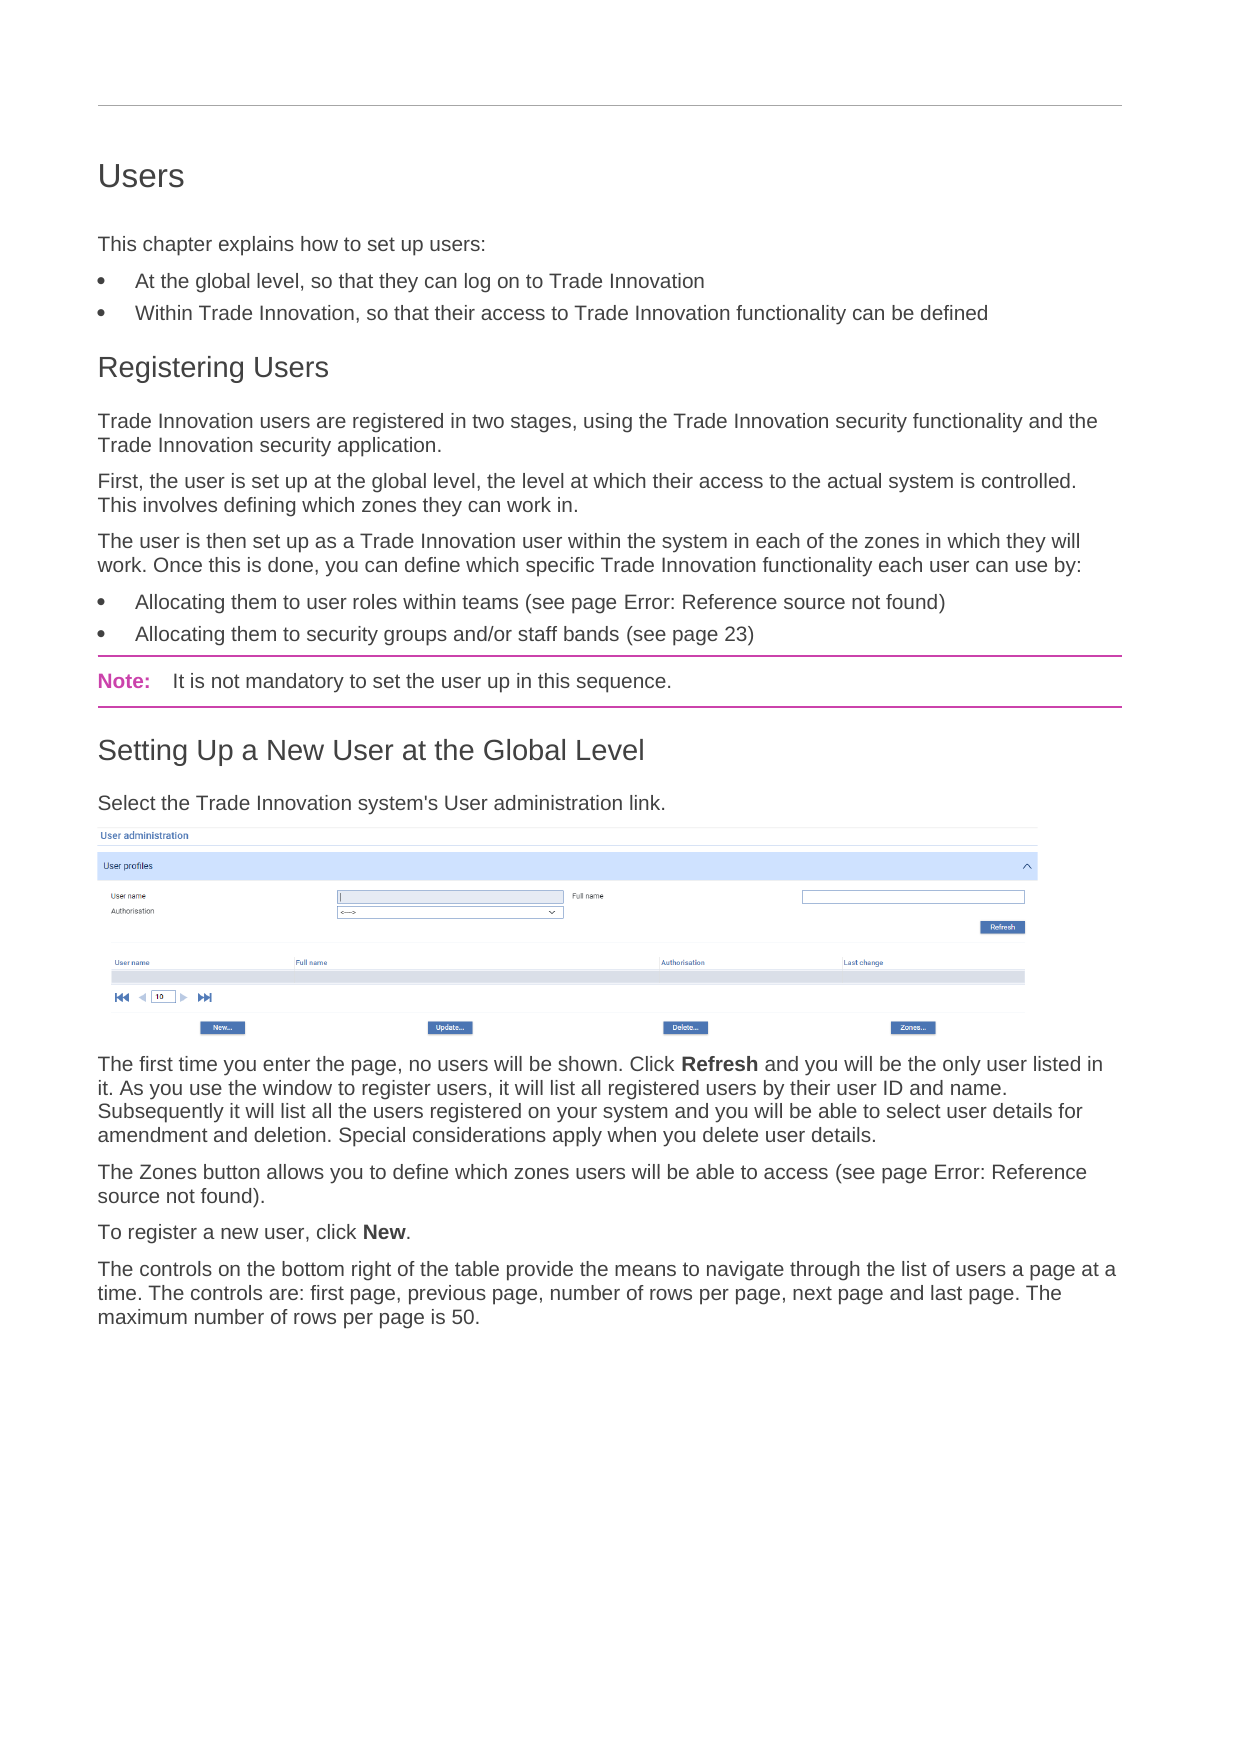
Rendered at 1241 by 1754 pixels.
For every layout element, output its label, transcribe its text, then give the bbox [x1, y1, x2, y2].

subtitle Users [97, 156, 1122, 194]
text To register a new user, click New. [97, 1220, 1122, 1244]
text At the global level, so that they can log on to Trade Innovation [97, 268, 1122, 292]
picture [97, 827, 1038, 1039]
text This chapter explains how to set up users: [97, 232, 1122, 256]
text It is not mandatory to set the user up in this sequence. [97, 656, 1122, 708]
text The Zones button allows you to define which zones users will be able to access (see page 24). [97, 1160, 1122, 1208]
text Within Trade Innovation, so that their access to Trade Innovation functionality can be defined [97, 301, 1122, 325]
subtitle Setting Up a New User at the Global Level [97, 733, 1122, 766]
text Allocating them to user roles within teams (see page 27) [97, 590, 1122, 614]
text The user is then set up as a Trade Innovation user within the system in each of the zones in which they will work. Once this is done, you can define which specific Trade Innovation functionality each user can use by: [97, 529, 1122, 577]
subtitle Registering Users [97, 350, 1122, 383]
text Select the Trade Innovation system's User administration link. [97, 791, 1122, 815]
text The controls on the bottom right of the table provide the means to navigate through the list of users a page at a time. The controls are: first page, previous page, number of rows per page, next page and last page. The maximum number of rows per page is 50. [97, 1257, 1122, 1328]
text Trade Innovation users are registered in two stages, using the Trade Innovation security functionality and the Trade Innovation security application. [97, 408, 1122, 456]
text First, the user is set up at the global level, the level at which their access to the actual system is controlled. This involves defining which zones they can work in. [97, 469, 1122, 517]
text Allocating them to security groups and/or staff bands (see page 25) [97, 622, 1122, 646]
text The first time you enter the page, no users will be shown. Click Refresh and you will be the only user listed in it. As you use the window to register users, it will list all registered users by their user ID and name. Subsequently it will list all the users registered on your system and you will be able to select user details for amendment and deletion. Special considerations apply when you delete user details. [97, 1051, 1122, 1147]
